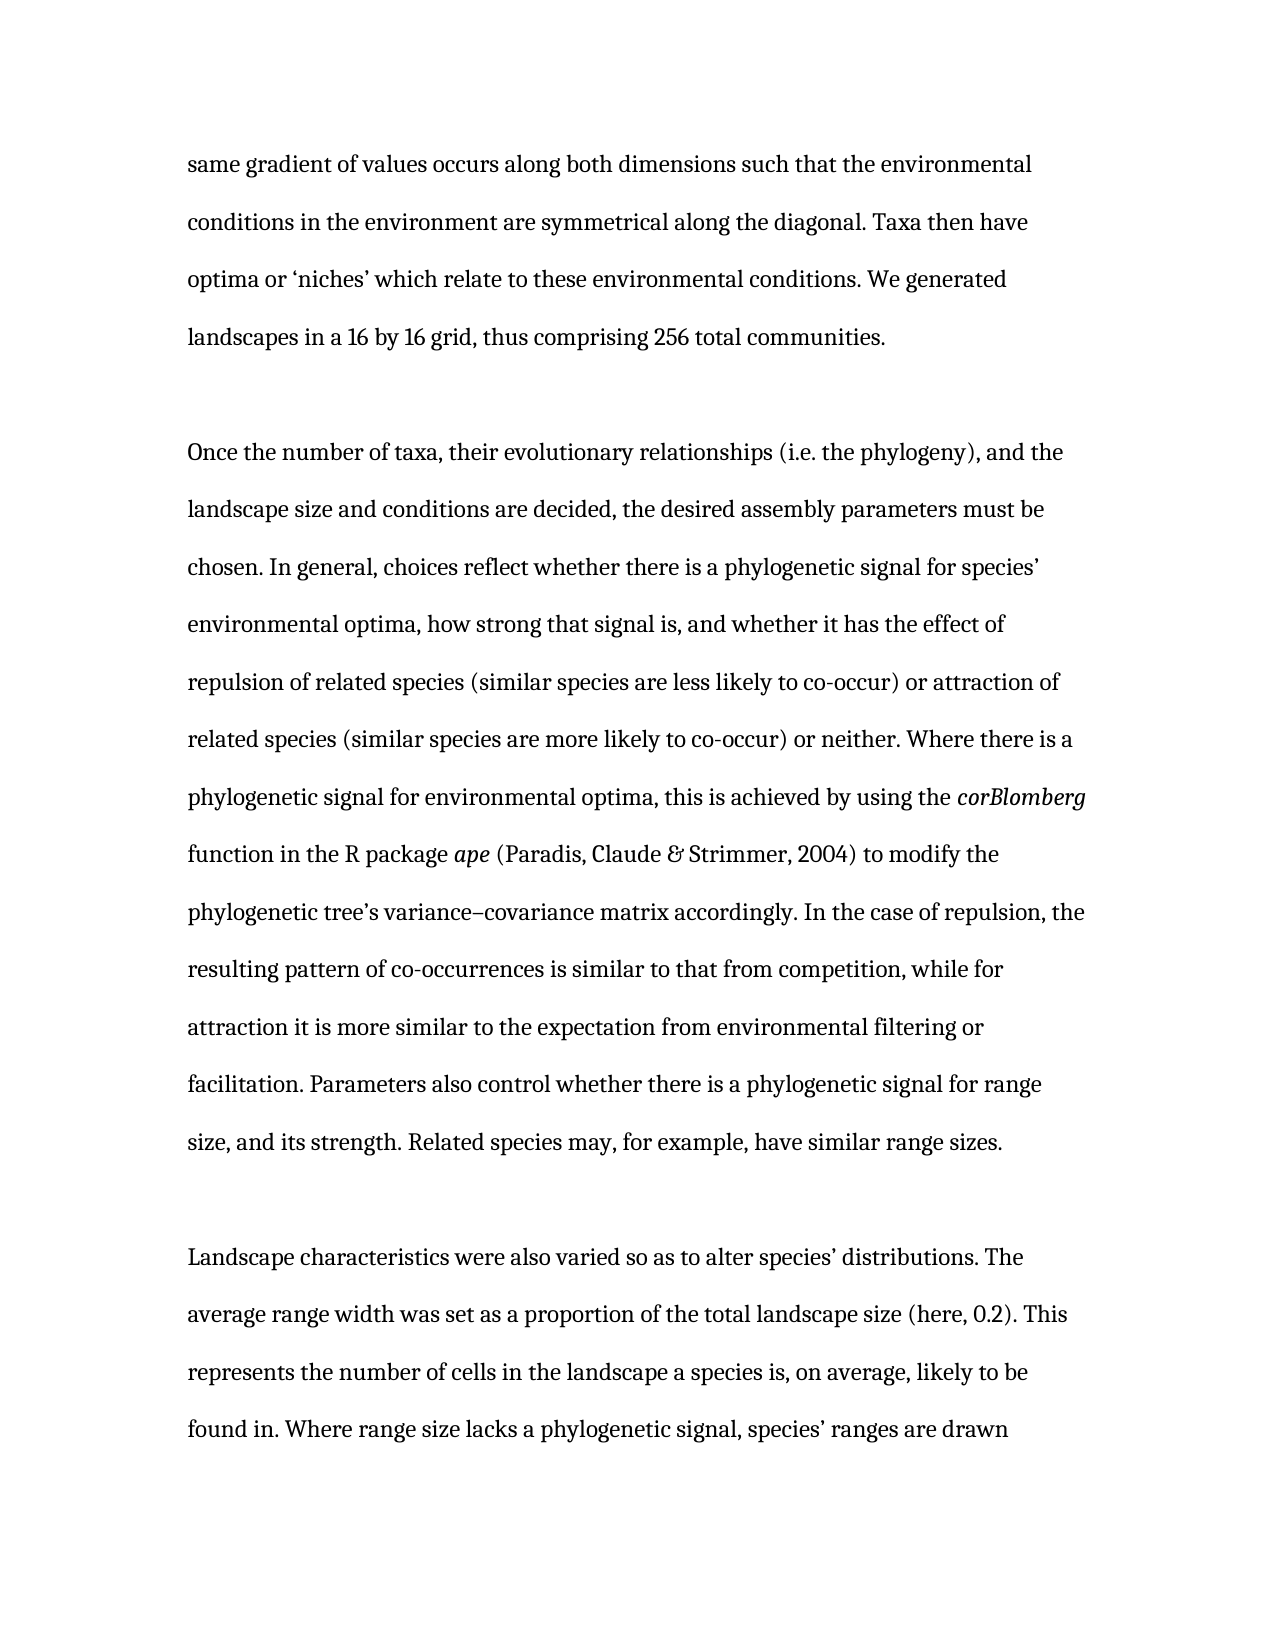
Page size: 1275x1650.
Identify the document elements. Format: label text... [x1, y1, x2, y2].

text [187, 1242, 1088, 1444]
text Once the number of taxa, their evolutionary relationships (i.e. the phylogeny), and the landscape size and conditions are decided, the desired assembly parameters must be chosen. In general, choices reflect whether there is a phylogenetic signal for species’ environmental optima, how strong that signal is, and whether it has the effect of repulsion of related species (similar species are less likely to co-occur) or attraction of related species (similar species are more likely to co-occur) or neither. Where there is a phylogenetic signal for environmental optima, this is achieved by using the corBlomberg function in the R package ape (Paradis, Claude & Strimmer, 2004) to modify the phylogenetic tree’s variance–covariance matrix accordingly. In the case of repulsion, the resulting pattern of co-occurrences is similar to that from competition, while for attraction it is more similar to the expectation from environmental filtering or facilitation. Parameters also control whether there is a phylogenetic signal for range size, and its strength. Related species may, for example, have similar range sizes. [187, 437, 1088, 1156]
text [187, 150, 1088, 351]
